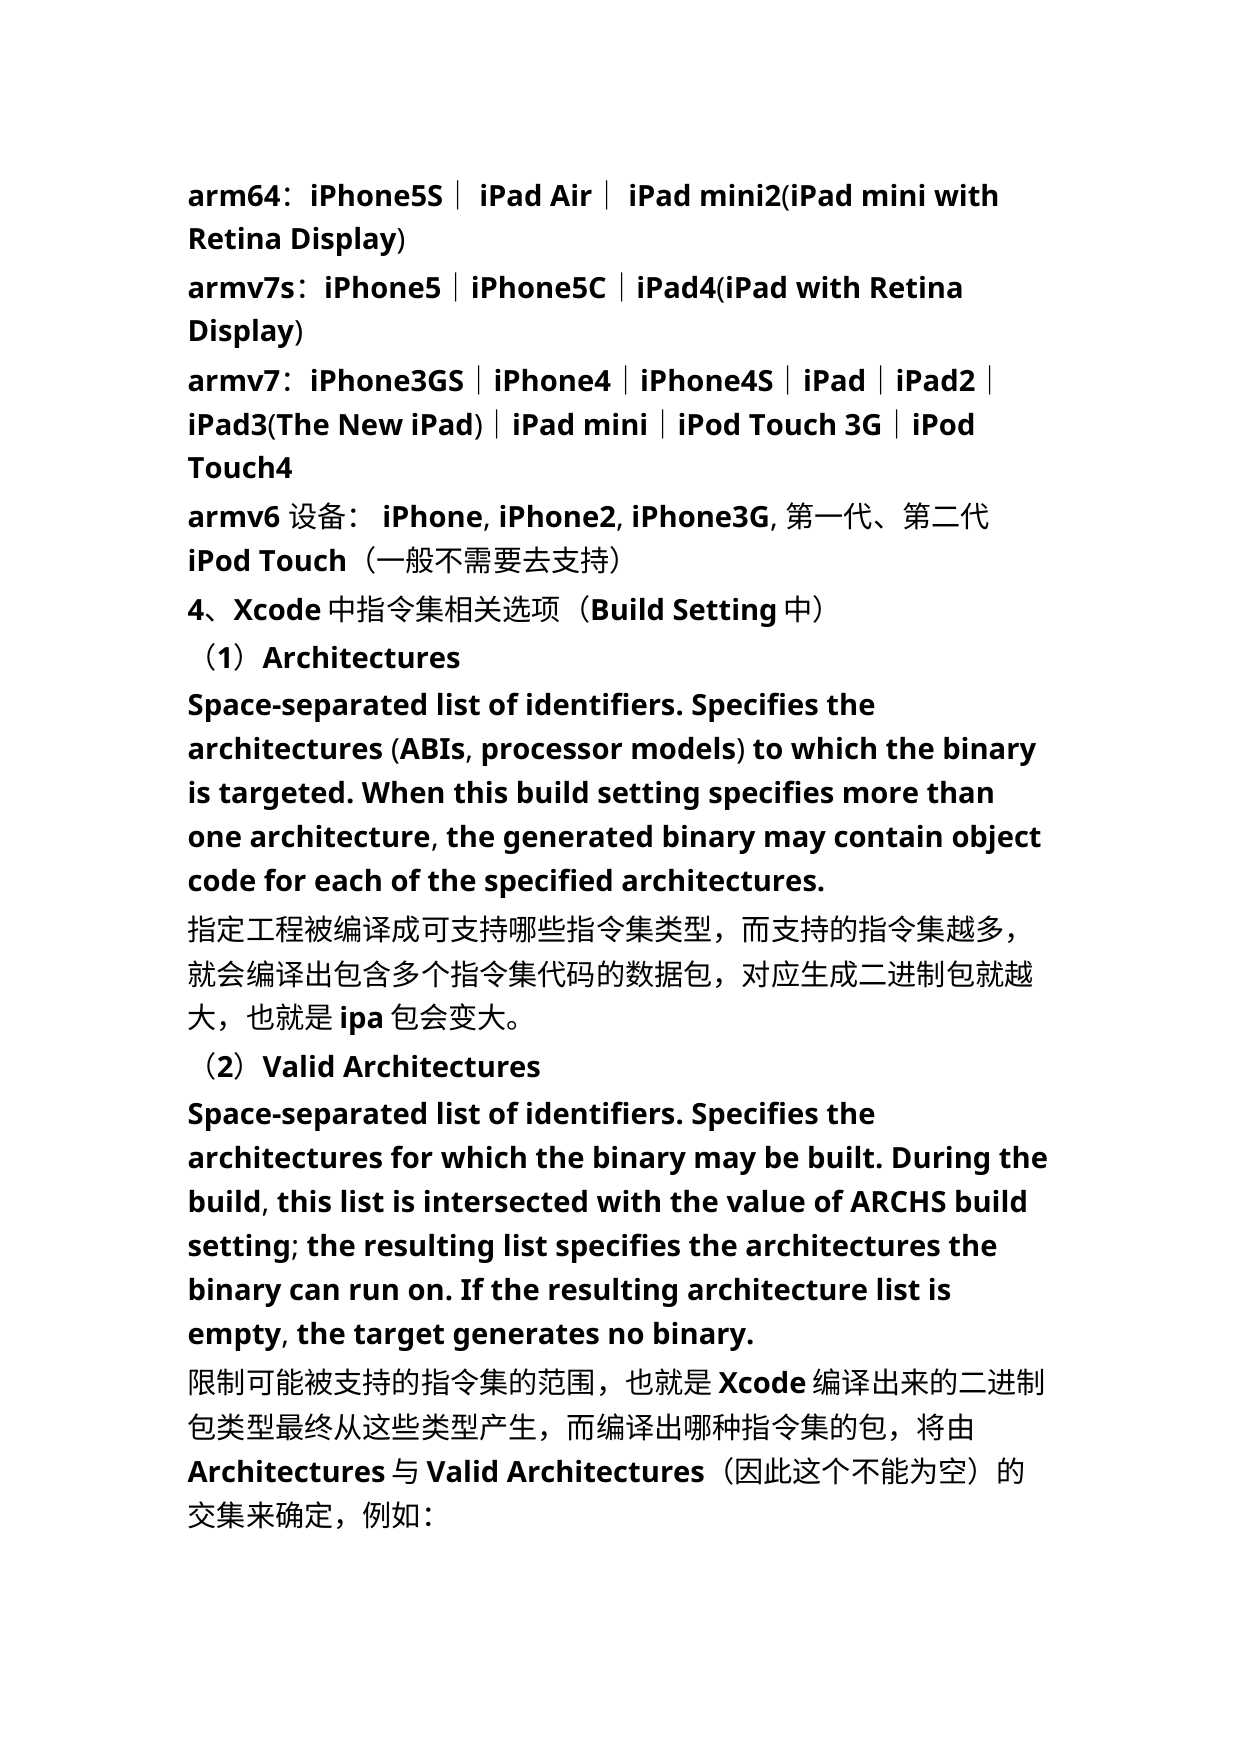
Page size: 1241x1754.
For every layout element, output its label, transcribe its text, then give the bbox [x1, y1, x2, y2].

text armv7：iPhone3GS｜iPhone4｜iPhone4S｜iPad｜iPad2｜iPad3(The New iPad)｜iPad mini｜iPod Touch 3G｜iPod Touch4 [187, 357, 1053, 489]
text （2）Valid Architectures [187, 1042, 1053, 1087]
text 指定工程被编译成可支持哪些指令集类型，而支持的指令集越多，就会编译出包含多个指令集代码的数据包，对应生成二进制包就越大，也就是ipa包会变大。 [187, 906, 1053, 1038]
text armv6 设备： iPhone, iPhone2, iPhone3G, 第一代、第二代 iPod Touch（一般不需要去支持） [187, 493, 1053, 581]
text 4、Xcode中指令集相关选项（Build Setting中） [187, 585, 1053, 629]
text Space-separated list of identifiers. Specifies the architectures (ABIs, processor models) to which the binary is targeted. When this build setting specifies more than one architecture, the generated binary may contain object code for each of the specified architectures. [187, 682, 1053, 902]
text armv7s：iPhone5｜iPhone5C｜iPad4(iPad with Retina Display) [187, 264, 1053, 352]
text （1）Architectures [187, 633, 1053, 677]
text Space-separated list of identifiers. Specifies the architectures for which the binary may be built. During the build, this list is intersected with the value of ARCHS build setting; the resulting list specifies the architectures the binary can run on. If the resulting architecture list is empty, the target generates no binary. [187, 1091, 1053, 1355]
text 限制可能被支持的指令集的范围，也就是Xcode编译出来的二进制包类型最终从这些类型产生，而编译出哪种指令集的包，将由Architectures与Valid Architectures（因此这个不能为空）的交集来确定，例如： [187, 1359, 1053, 1536]
text arm64：iPhone5S｜ iPad Air｜ iPad mini2(iPad mini with Retina Display) [187, 172, 1053, 260]
